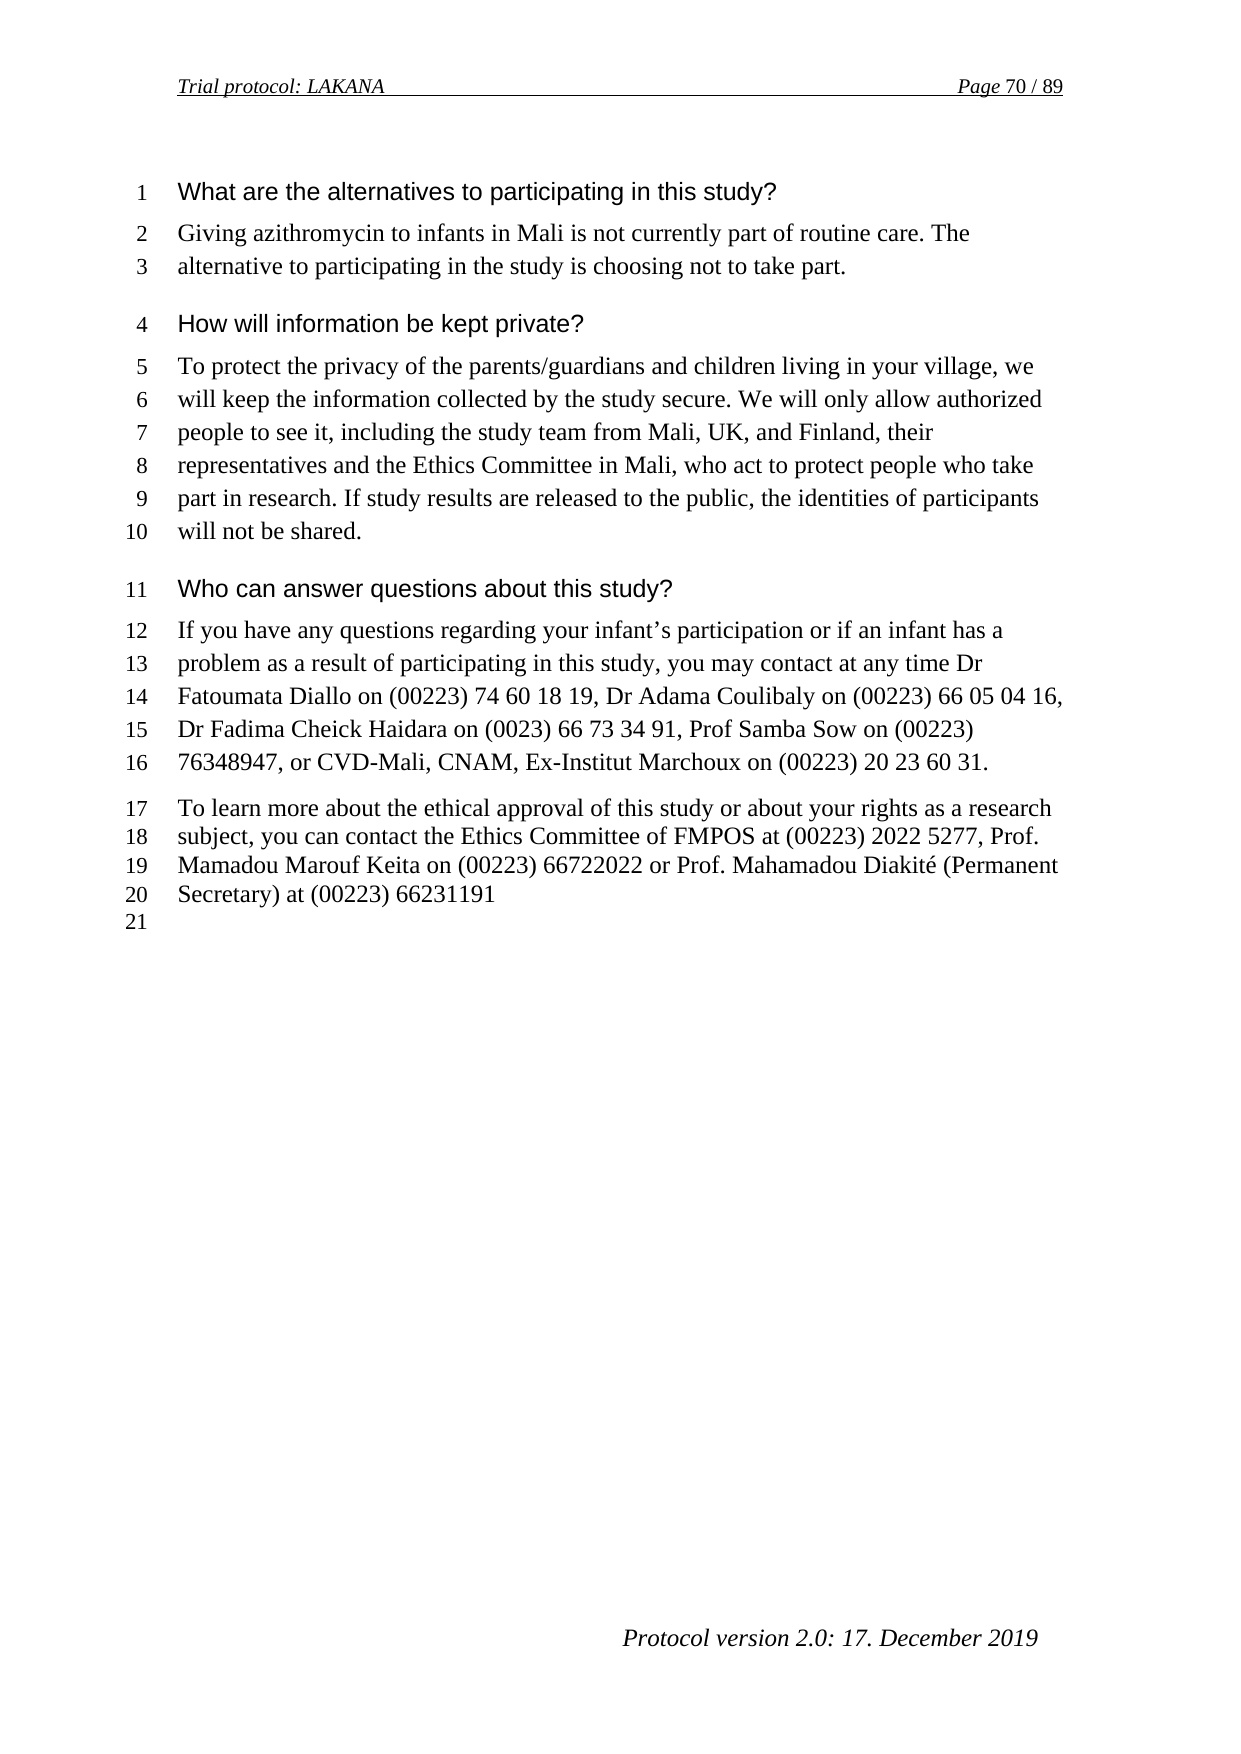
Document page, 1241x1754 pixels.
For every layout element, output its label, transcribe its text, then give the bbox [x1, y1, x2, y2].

subtitle What are the alternatives to participating in this study? [177, 177, 1078, 206]
subtitle Who can answer questions about this study? [177, 574, 1078, 603]
text To protect the privacy of the parents/guardians and children living in your village, we will keep the information collected by the study secure. We will only allow authorized people to see it, including the study team from Mali, UK, and Finland, their representatives and the Ethics Committee in Mali, who act to protect people who take part in research. If study results are released to the public, the identities of participants will not be shared. [177, 351, 1078, 544]
subtitle How will information be kept private? [177, 309, 1078, 338]
text To learn more about the ethical approval of this study or about your rights as a research subject, you can contact the Ethics Committee of FMPOS at (00223) 2022 5277, Prof. Mamadou Marouf Keita on (00223) 66722022 or Prof. Mahamadou Diakité (Permanent Secretary) at (00223) 66231191 [177, 793, 1078, 908]
text Giving azithromycin to infants in Mali is not currently part of routine care. The alternative to participating in the study is choosing not to take part. [177, 218, 1078, 280]
text If you have any questions regarding your infant’s participation or if an infant has a problem as a result of participating in this study, you may contact at any time Dr Fatoumata Diallo on (00223) 74 60 18 19, Dr Adama Coulibaly on (00223) 66 05 04 16, Dr Fadima Cheick Haidara on (0023) 66 73 34 91, Prof Samba Sow on (00223) 76348947, or CVD-Mali, CNAM, Ex-Institut Marchoux on (00223) 20 23 60 31. [177, 615, 1078, 776]
